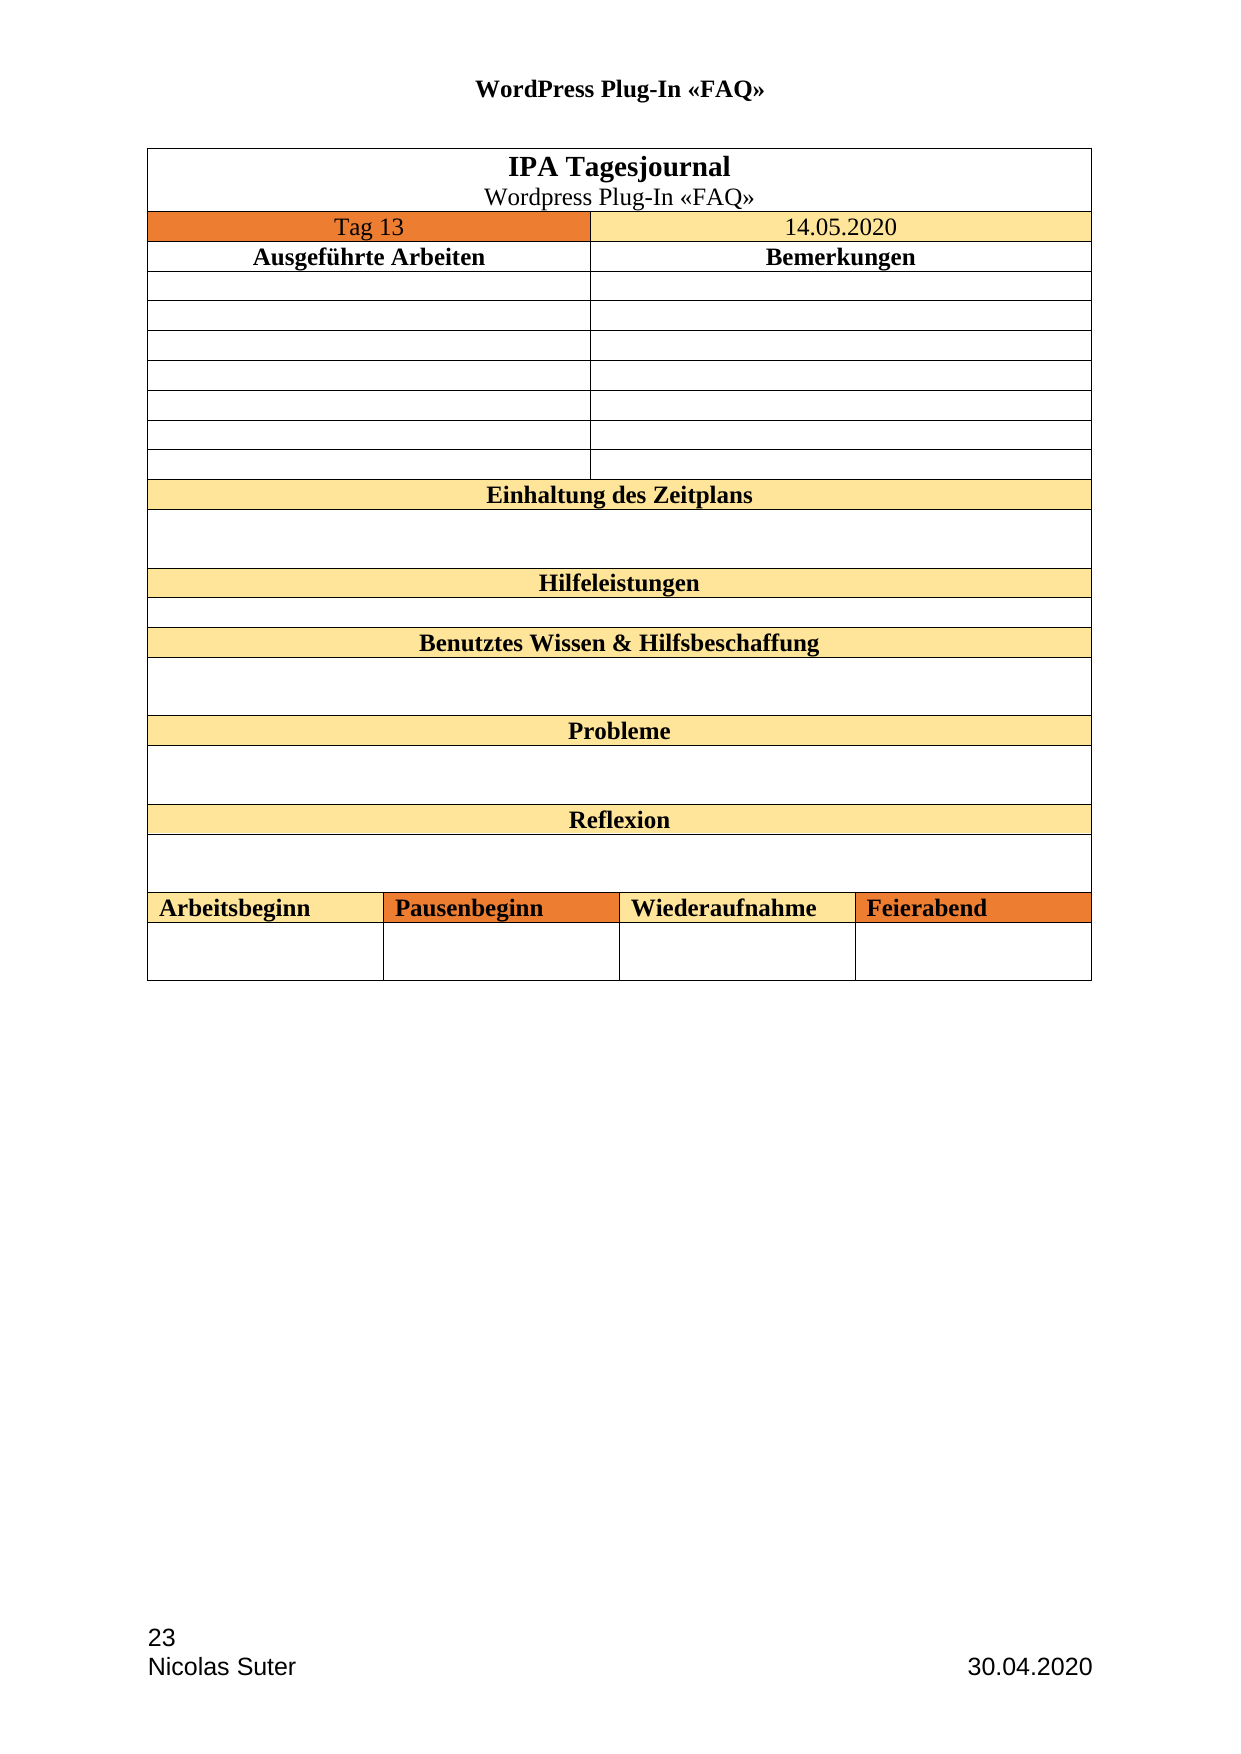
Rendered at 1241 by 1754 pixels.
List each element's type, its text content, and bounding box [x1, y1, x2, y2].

table_cell [148, 272, 590, 300]
table_cell [148, 658, 1091, 715]
table_cell Reflexion [148, 805, 1091, 833]
table_header IPA Tagesjournal Wordpress Plug-In «FAQ» [148, 149, 1091, 211]
table_cell [148, 835, 1091, 892]
table_cell [591, 331, 1091, 360]
table_cell [620, 923, 855, 980]
table_cell Ausgeführte Arbeiten [148, 242, 590, 271]
table_cell Wiederaufnahme [620, 893, 855, 922]
table_cell [148, 510, 1091, 567]
table_cell [591, 391, 1091, 419]
table_cell Probleme [148, 716, 1091, 745]
table_cell [591, 301, 1091, 330]
table_cell Pausenbeginn [384, 893, 619, 922]
table_cell Hilfeleistungen [148, 569, 1091, 597]
table_cell [591, 272, 1091, 300]
table_cell [148, 923, 383, 980]
table_cell Arbeitsbeginn [148, 893, 383, 922]
table_cell Benutztes Wissen & Hilfsbeschaffung [148, 628, 1091, 657]
table_cell [591, 421, 1091, 449]
table_cell [591, 361, 1091, 390]
table_cell [591, 450, 1091, 479]
table_cell 14.05.2020 [591, 212, 1091, 241]
table_cell [148, 746, 1091, 804]
table_cell [148, 301, 590, 330]
table_cell Feierabend [856, 893, 1091, 922]
table_cell [148, 598, 1091, 627]
table_cell [148, 450, 590, 479]
table_cell Bemerkungen [591, 242, 1091, 271]
table_cell [384, 923, 619, 980]
table_cell Tag 13 [148, 212, 590, 241]
table_cell [148, 391, 590, 419]
table_cell [856, 923, 1091, 980]
table_cell [148, 331, 590, 360]
table_cell [148, 421, 590, 449]
table_cell Einhaltung des Zeitplans [148, 480, 1091, 509]
table_cell [148, 361, 590, 390]
